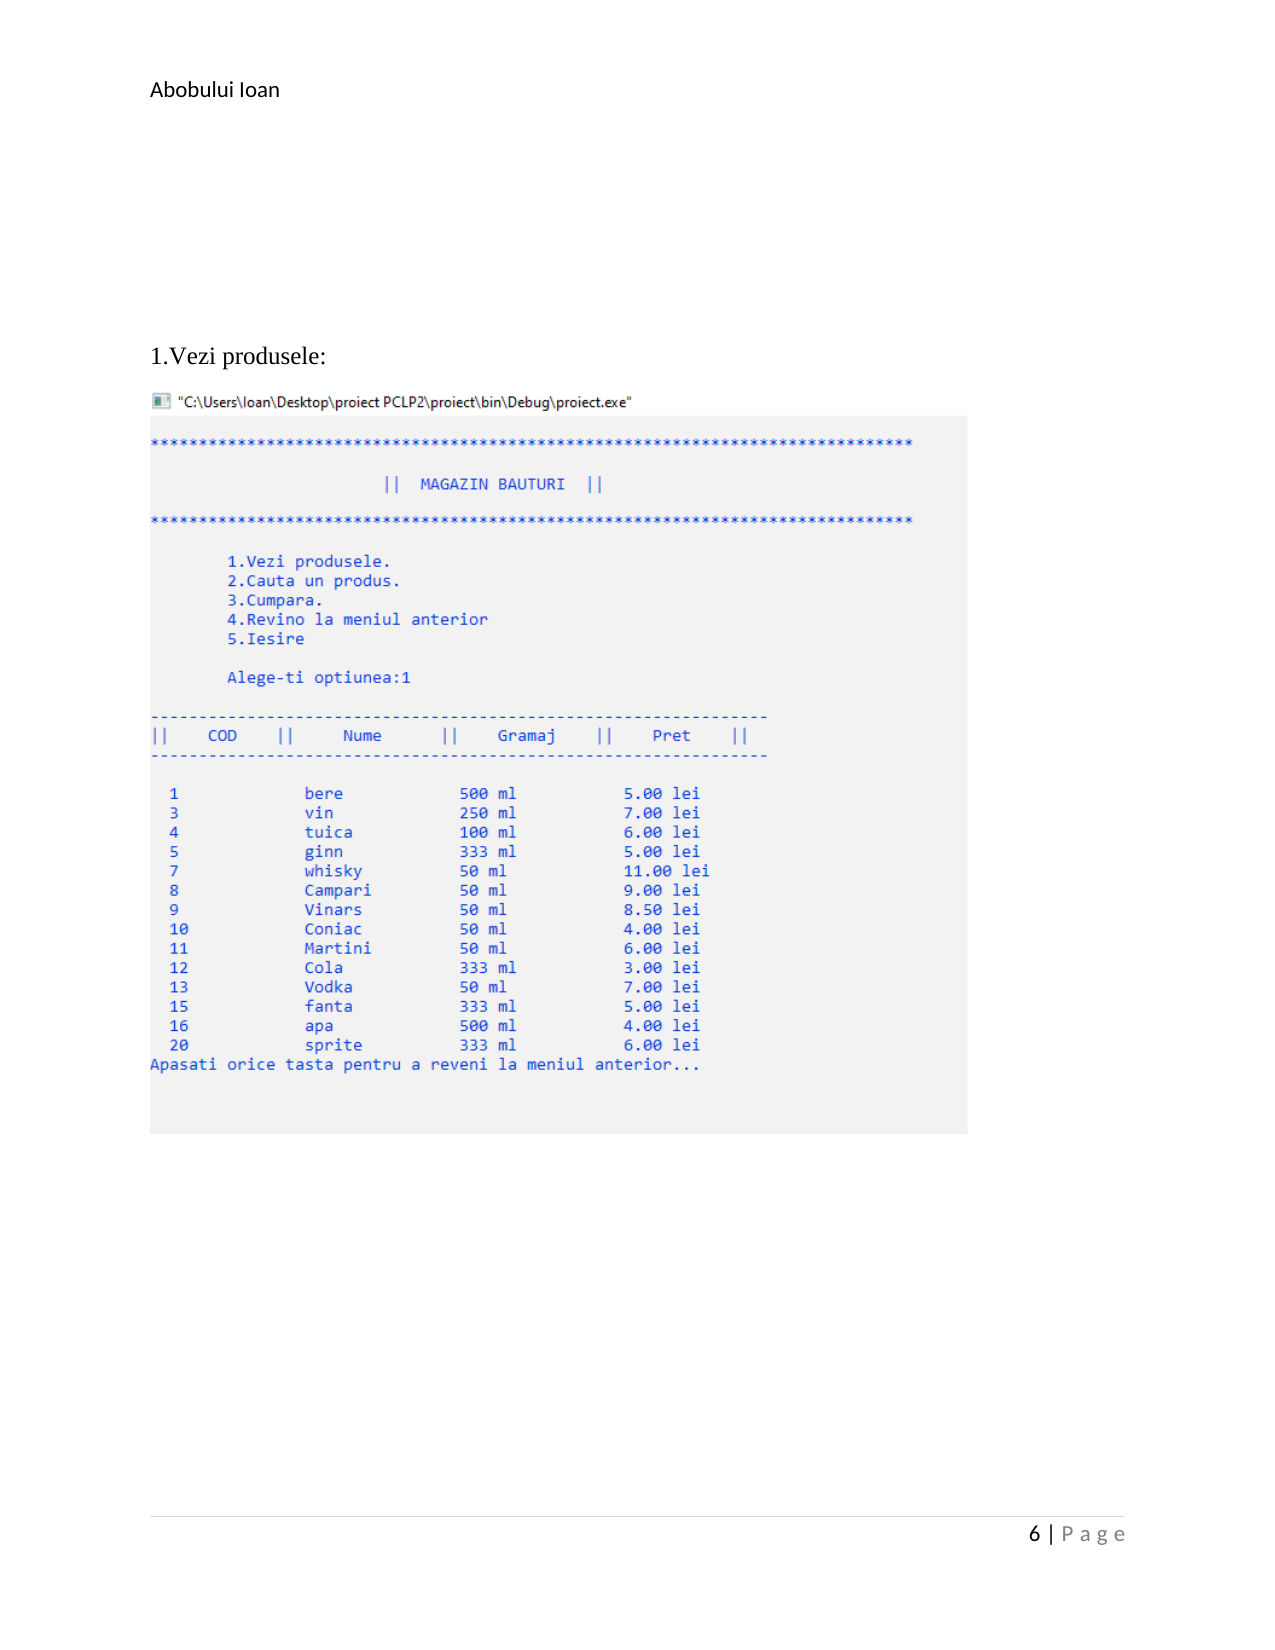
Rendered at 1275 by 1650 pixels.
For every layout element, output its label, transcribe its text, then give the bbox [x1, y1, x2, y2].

text 1.Vezi produsele: [150, 341, 1125, 369]
picture [150, 388, 968, 1134]
